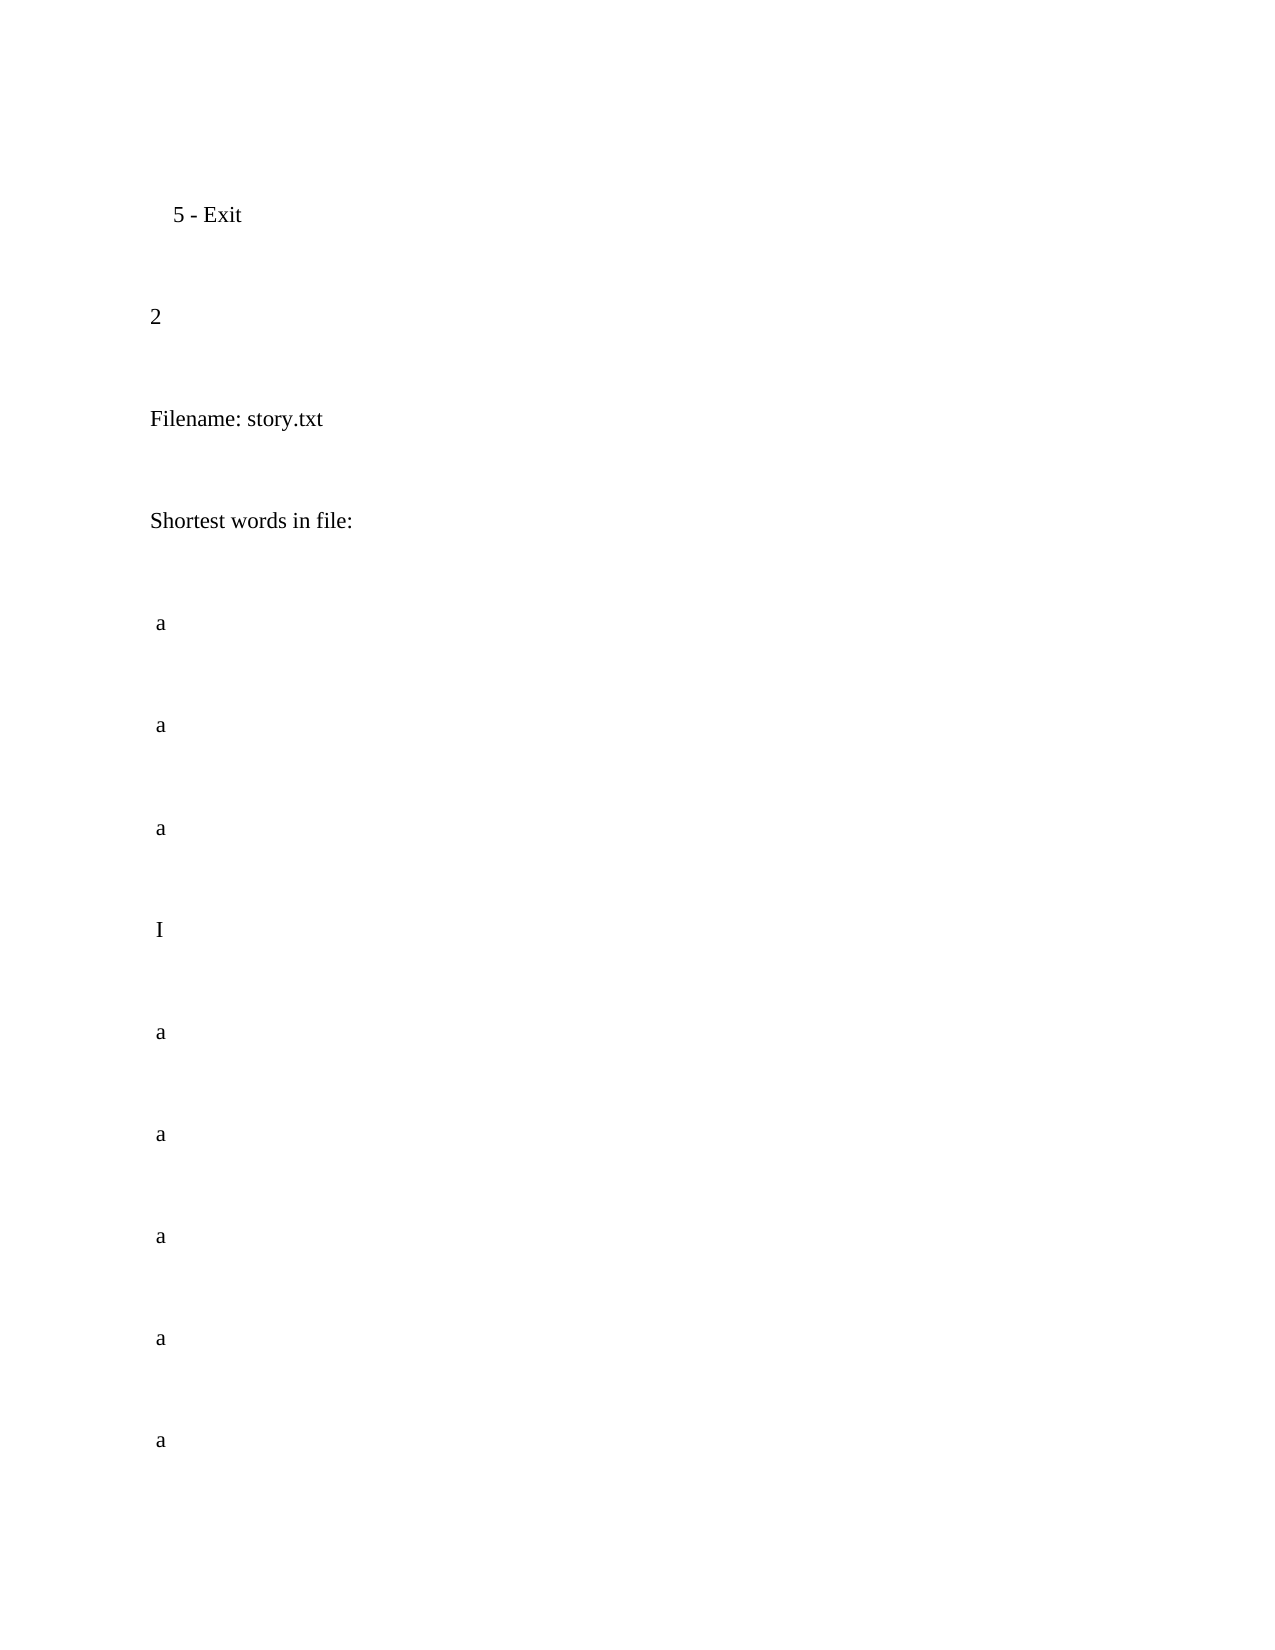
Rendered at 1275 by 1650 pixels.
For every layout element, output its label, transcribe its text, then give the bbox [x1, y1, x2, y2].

text 5 - Exit [150, 201, 1125, 227]
text 2 [150, 303, 1125, 329]
text a [150, 1222, 1125, 1248]
text a [150, 1324, 1125, 1350]
text I [150, 916, 1125, 942]
text a [150, 711, 1125, 738]
text Shortest words in file: [150, 507, 1125, 534]
text a [150, 1120, 1125, 1146]
text Filename: story.txt [150, 405, 1125, 432]
text a [150, 813, 1125, 840]
text a [150, 609, 1125, 636]
text a [150, 1018, 1125, 1044]
text a [150, 1426, 1125, 1452]
